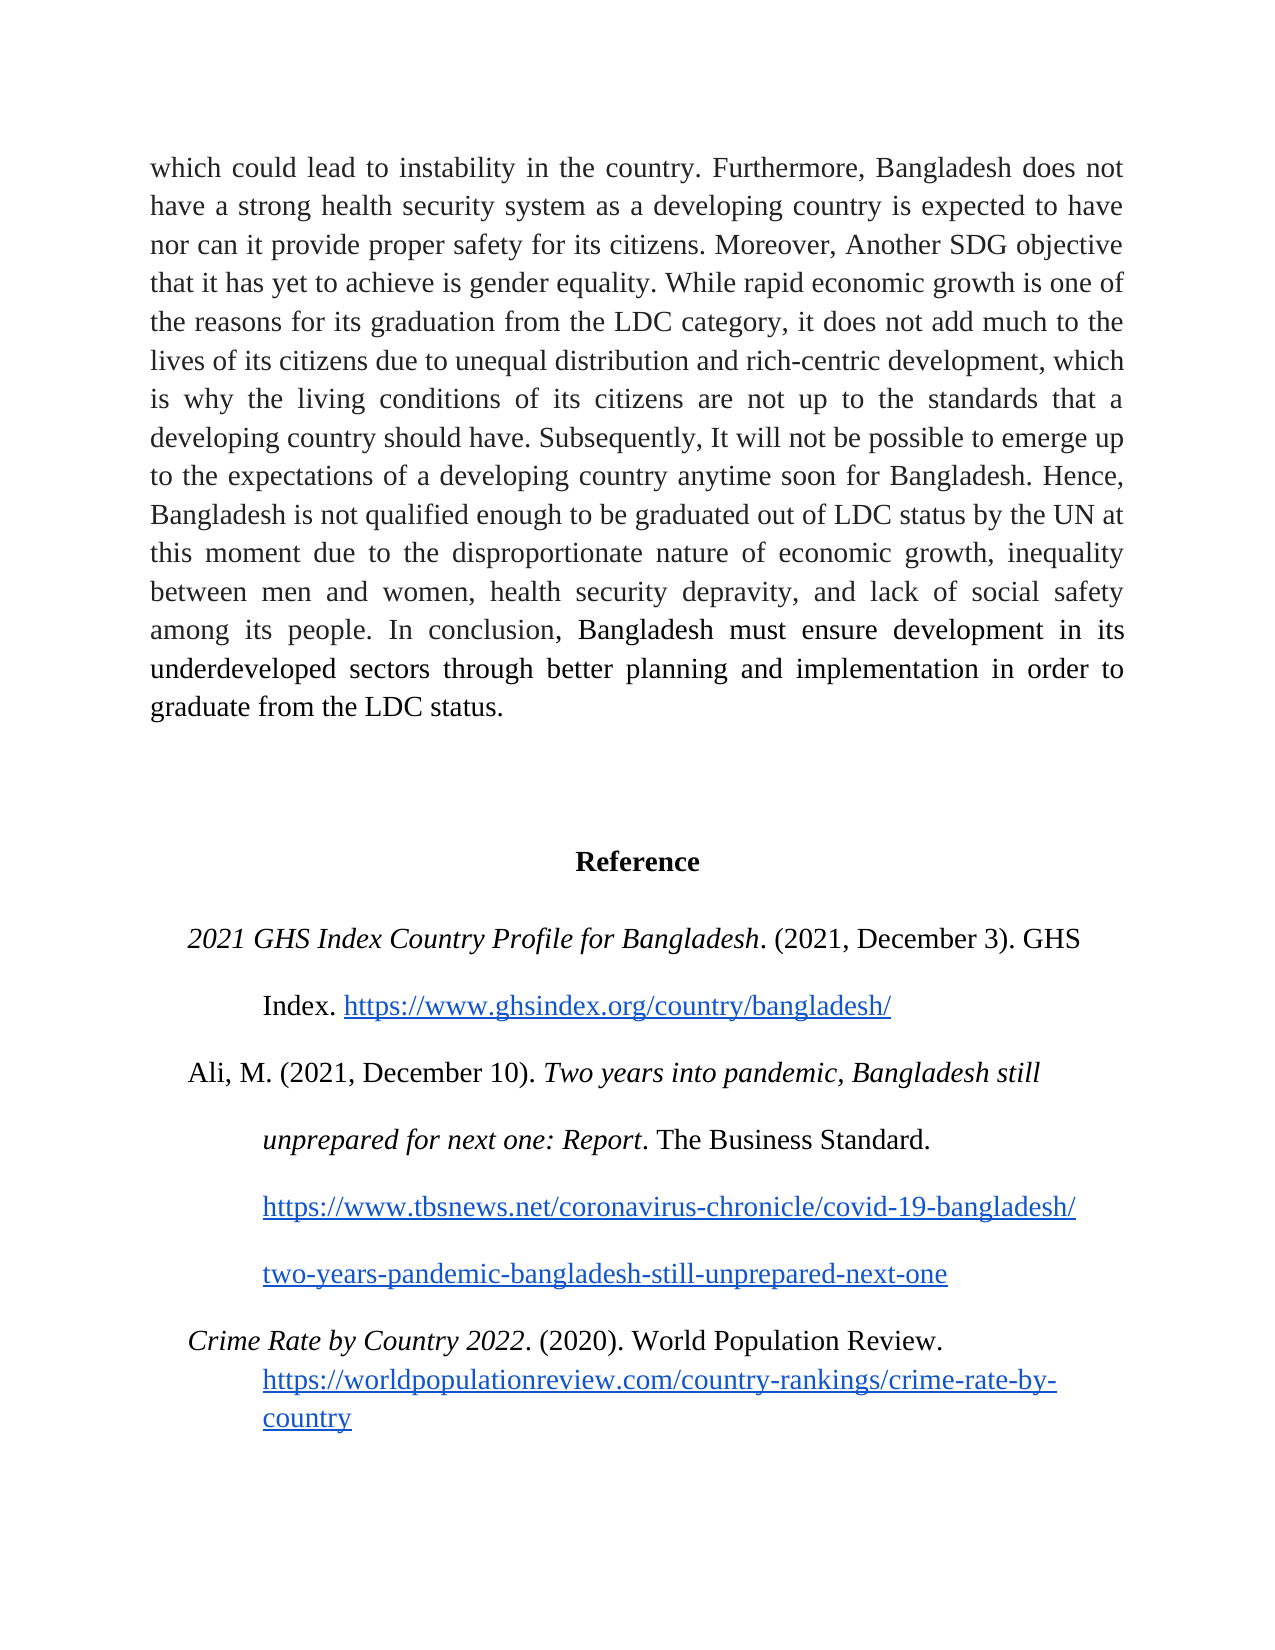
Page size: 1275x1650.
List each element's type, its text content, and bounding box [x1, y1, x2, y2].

text Ali, M. (2021, December 10). Two years into pandemic, Bangladesh still unprepared for next one: Report. The Business Standard. https://www.tbsnews.net/coronavirus-chronicle/covid-19-bangladesh/two-years-pandemic-bangladesh-still-unprepared-next-one [187, 1055, 1125, 1290]
text Reference [150, 844, 1125, 877]
text Crime Rate by Country 2022. (2020). World Population Review. https://worldpopulationreview.com/country-rankings/crime-rate-by-country [187, 1323, 1125, 1434]
text 2021 GHS Index Country Profile for Bangladesh. (2021, December 3). GHS Index. https://www.ghsindex.org/country/bangladesh/ [187, 921, 1125, 1021]
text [150, 150, 1125, 651]
